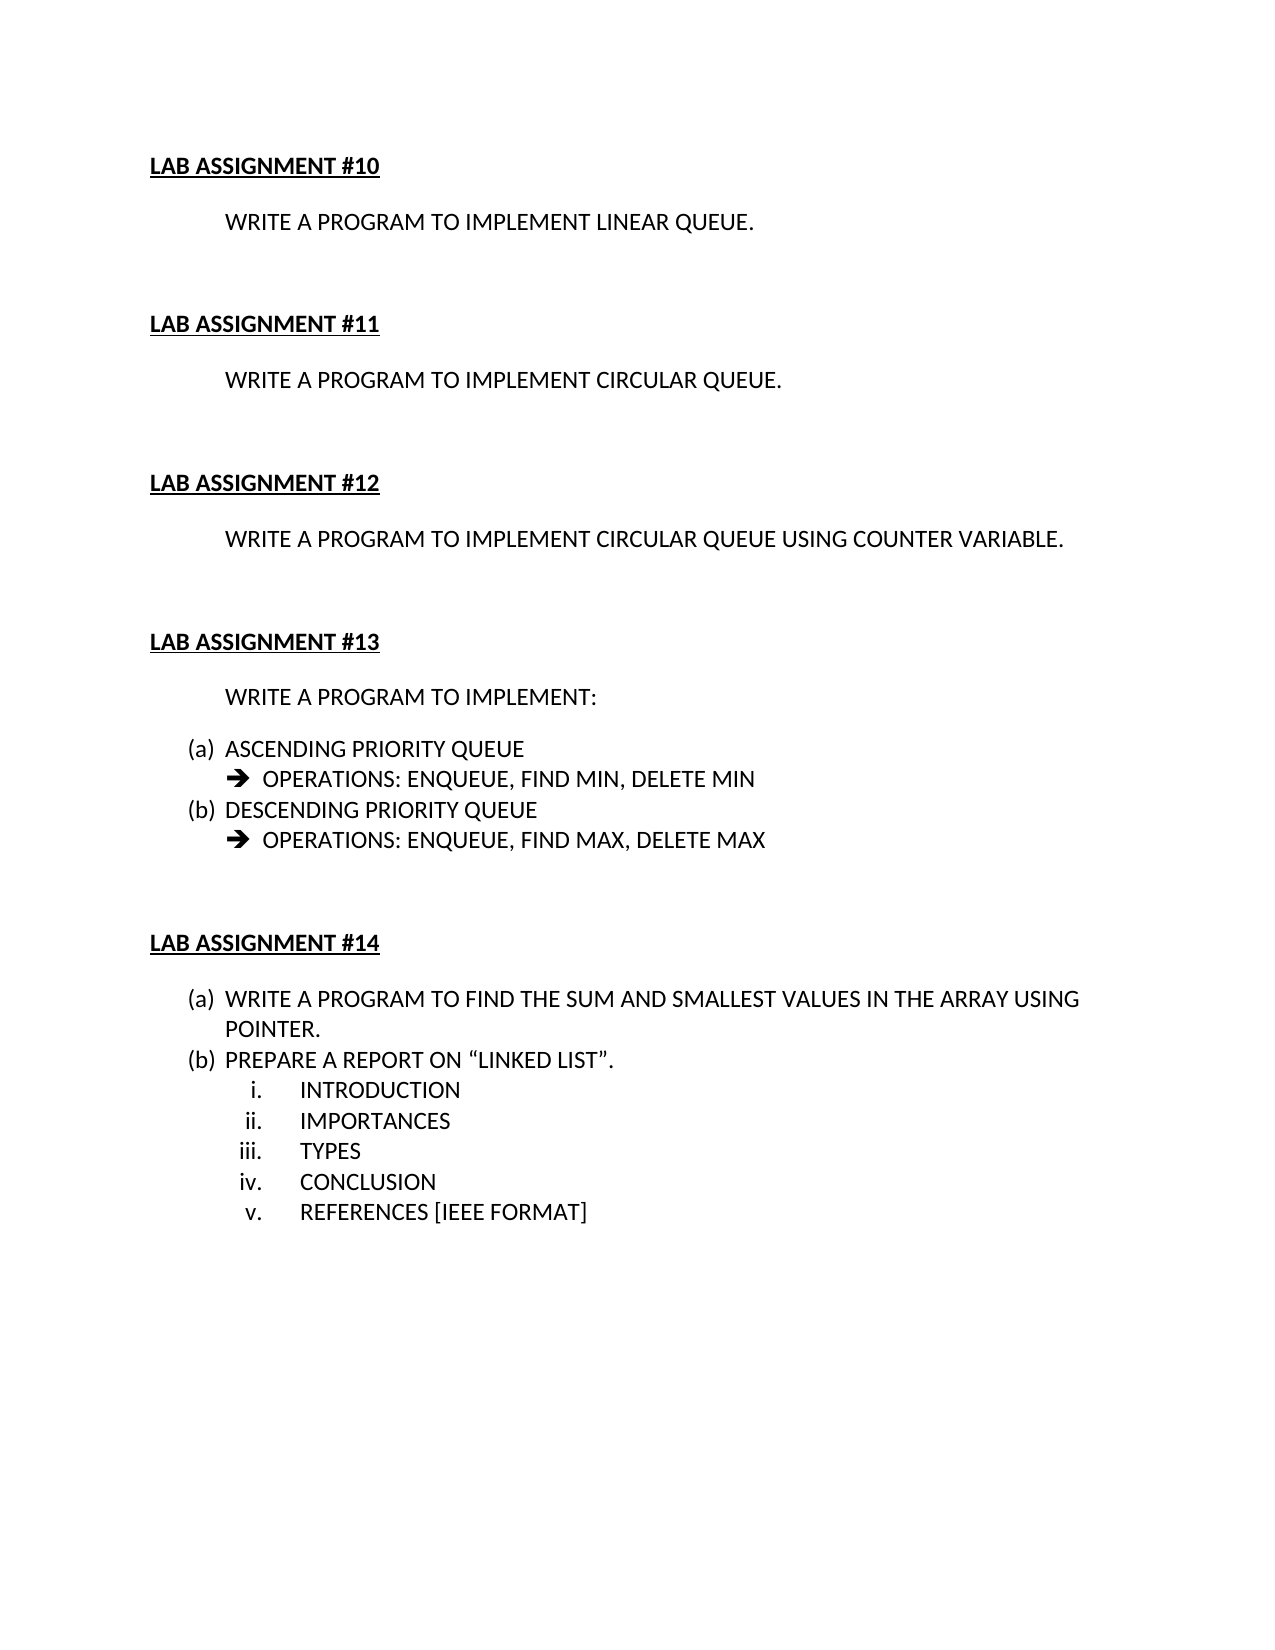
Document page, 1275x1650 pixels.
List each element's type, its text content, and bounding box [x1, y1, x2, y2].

list ASCENDING PRIORITY QUEUE [187, 733, 1125, 763]
text WRITE A PROGRAM TO IMPLEMENT CIRCULAR QUEUE USING COUNTER VARIABLE. [150, 523, 1125, 553]
list REFERENCES [IEEE FORMAT] [262, 1197, 1125, 1227]
list OPERATIONS: ENQUEUE, FIND MAX, DELETE MAX [225, 824, 1125, 855]
text LAB ASSIGNMENT #12 [150, 467, 1125, 498]
text WRITE A PROGRAM TO IMPLEMENT LINEAR QUEUE. [150, 206, 1125, 236]
list OPERATIONS: ENQUEUE, FIND MIN, DELETE MIN [225, 763, 1125, 794]
text LAB ASSIGNMENT #11 [150, 308, 1125, 339]
text LAB ASSIGNMENT #10 [150, 150, 1125, 181]
text WRITE A PROGRAM TO IMPLEMENT CIRCULAR QUEUE. [150, 364, 1125, 395]
list WRITE A PROGRAM TO FIND THE SUM AND SMALLEST VALUES IN THE ARRAY USING POINTER. [187, 983, 1125, 1044]
list IMPORTANCES [262, 1105, 1125, 1136]
list PREPARE A REPORT ON “LINKED LIST”. [187, 1044, 1125, 1074]
text LAB ASSIGNMENT #13 [150, 626, 1125, 656]
text WRITE A PROGRAM TO IMPLEMENT: [150, 681, 1125, 712]
list CONCLUSION [262, 1166, 1125, 1197]
list INTRODUCTION [262, 1074, 1125, 1105]
list DESCENDING PRIORITY QUEUE [187, 794, 1125, 824]
list TYPES [262, 1136, 1125, 1166]
text LAB ASSIGNMENT #14 [150, 927, 1125, 958]
